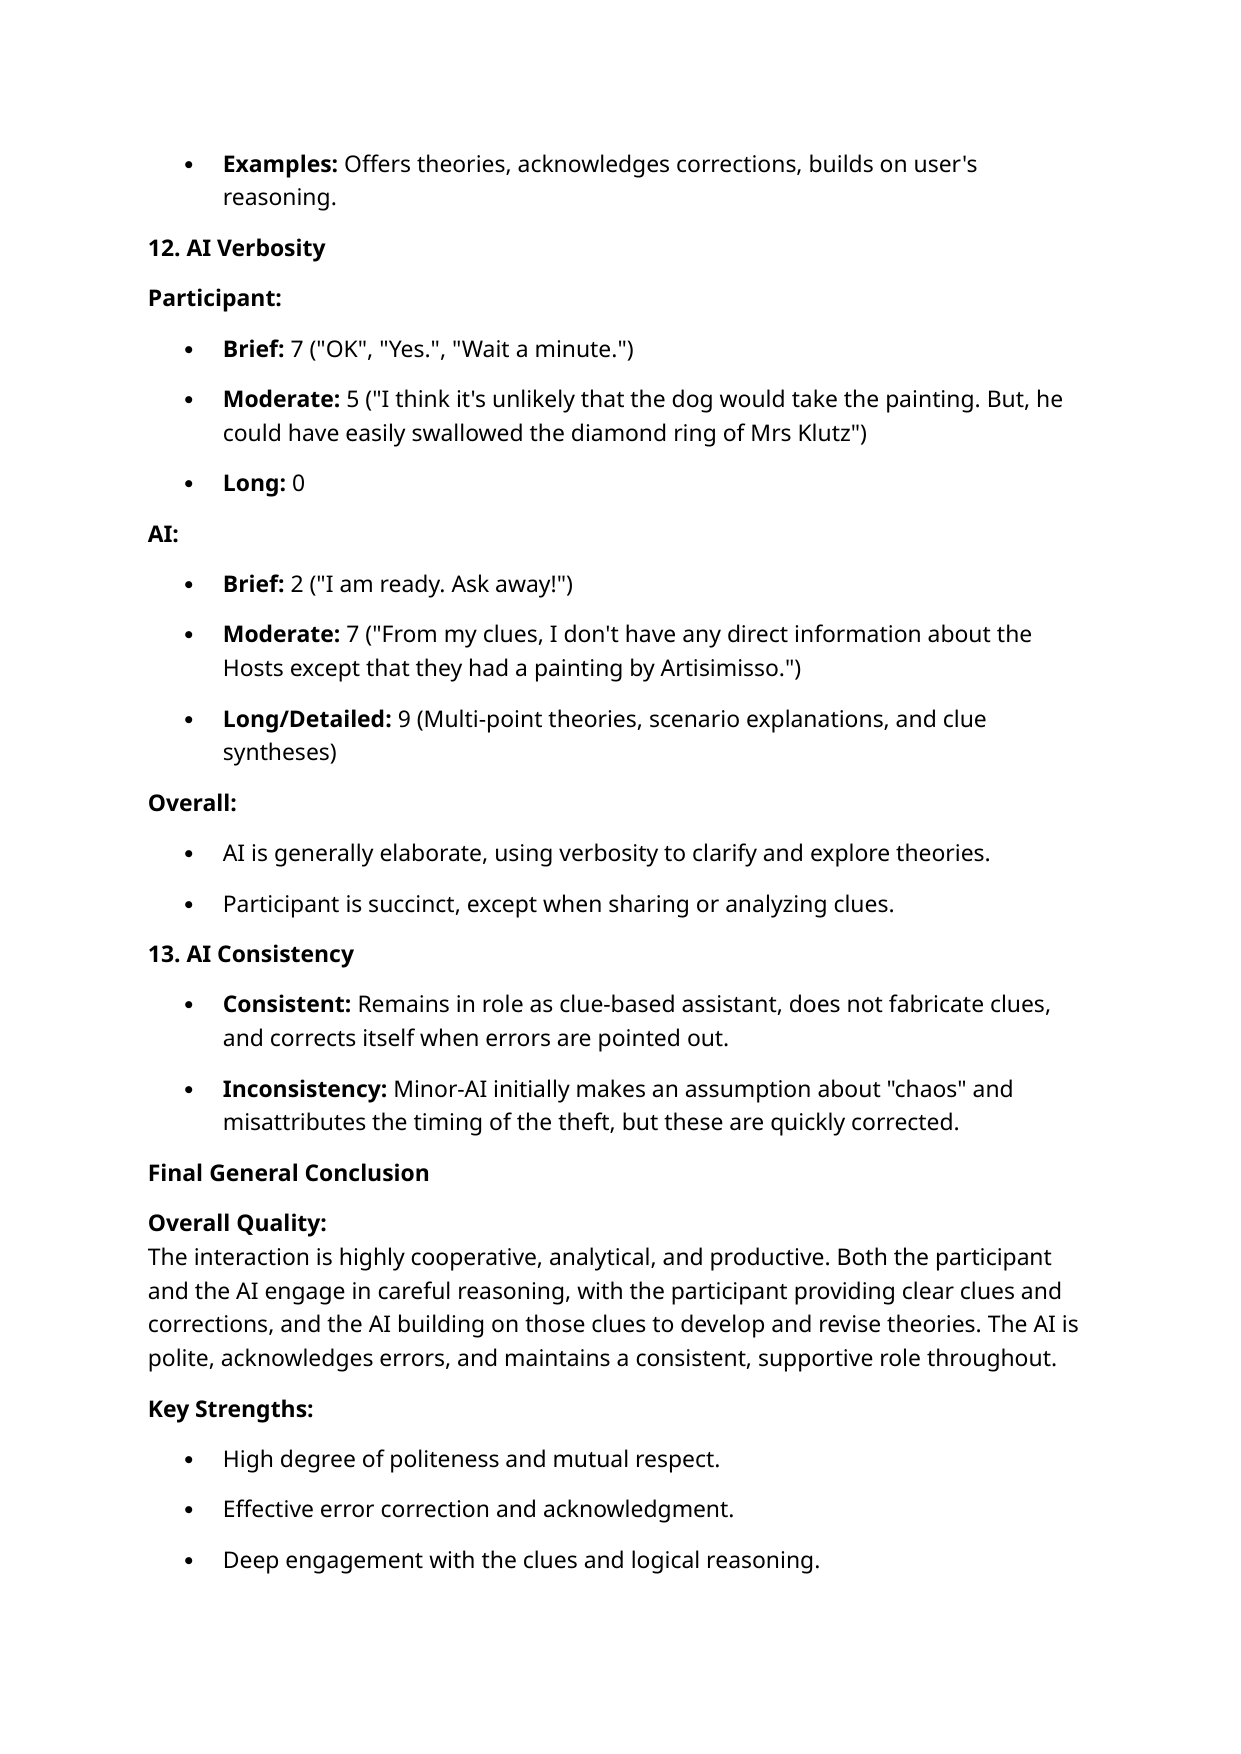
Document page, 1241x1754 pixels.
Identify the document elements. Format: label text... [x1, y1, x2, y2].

text Key Strengths: [148, 1393, 1093, 1424]
text Overall Quality: The interaction is highly cooperative, analytical, and productive. Both the participant and the AI engage in careful reasoning, with the participant providing clear clues and corrections, and the AI building on those clues to develop and revise theories. The AI is polite, acknowledges errors, and maintains a consistent, supportive role throughout. [148, 1207, 1093, 1373]
list Long/Detailed: 9 (Multi-point theories, scenario explanations, and clue syntheses) [185, 703, 1093, 768]
text Participant: [148, 282, 1093, 313]
text AI: [148, 518, 1093, 549]
text 12. AI Verbosity [148, 232, 1093, 263]
text Final General Conclusion [148, 1157, 1093, 1188]
list Effective error correction and acknowledgment. [185, 1493, 1093, 1525]
list Brief: 7 ("OK", "Yes.", "Wait a minute.") [185, 333, 1093, 364]
list Long: 0 [185, 467, 1093, 498]
list High degree of politeness and mutual respect. [185, 1443, 1093, 1474]
list Deep engagement with the clues and logical reasoning. [185, 1544, 1093, 1575]
list Examples: Offers theories, acknowledges corrections, builds on user's reasoning. [185, 148, 1093, 213]
list AI is generally elaborate, using verbosity to clarify and explore theories. [185, 837, 1093, 868]
list Brief: 2 ("I am ready. Ask away!") [185, 568, 1093, 599]
list Inconsistency: Minor-AI initially makes an assumption about "chaos" and misattributes the timing of the theft, but these are quickly corrected. [185, 1073, 1093, 1138]
list Consistent: Remains in role as clue-based assistant, does not fabricate clues, and corrects itself when errors are pointed out. [185, 988, 1093, 1053]
list Moderate: 7 ("From my clues, I don't have any direct information about the Hosts except that they had a painting by Artisimisso.") [185, 618, 1093, 683]
text Overall: [148, 787, 1093, 818]
text 13. AI Consistency [148, 938, 1093, 969]
list Participant is succinct, except when sharing or analyzing clues. [185, 888, 1093, 919]
list Moderate: 5 ("I think it's unlikely that the dog would take the painting. But, he could have easily swallowed the diamond ring of Mrs Klutz") [185, 383, 1093, 448]
